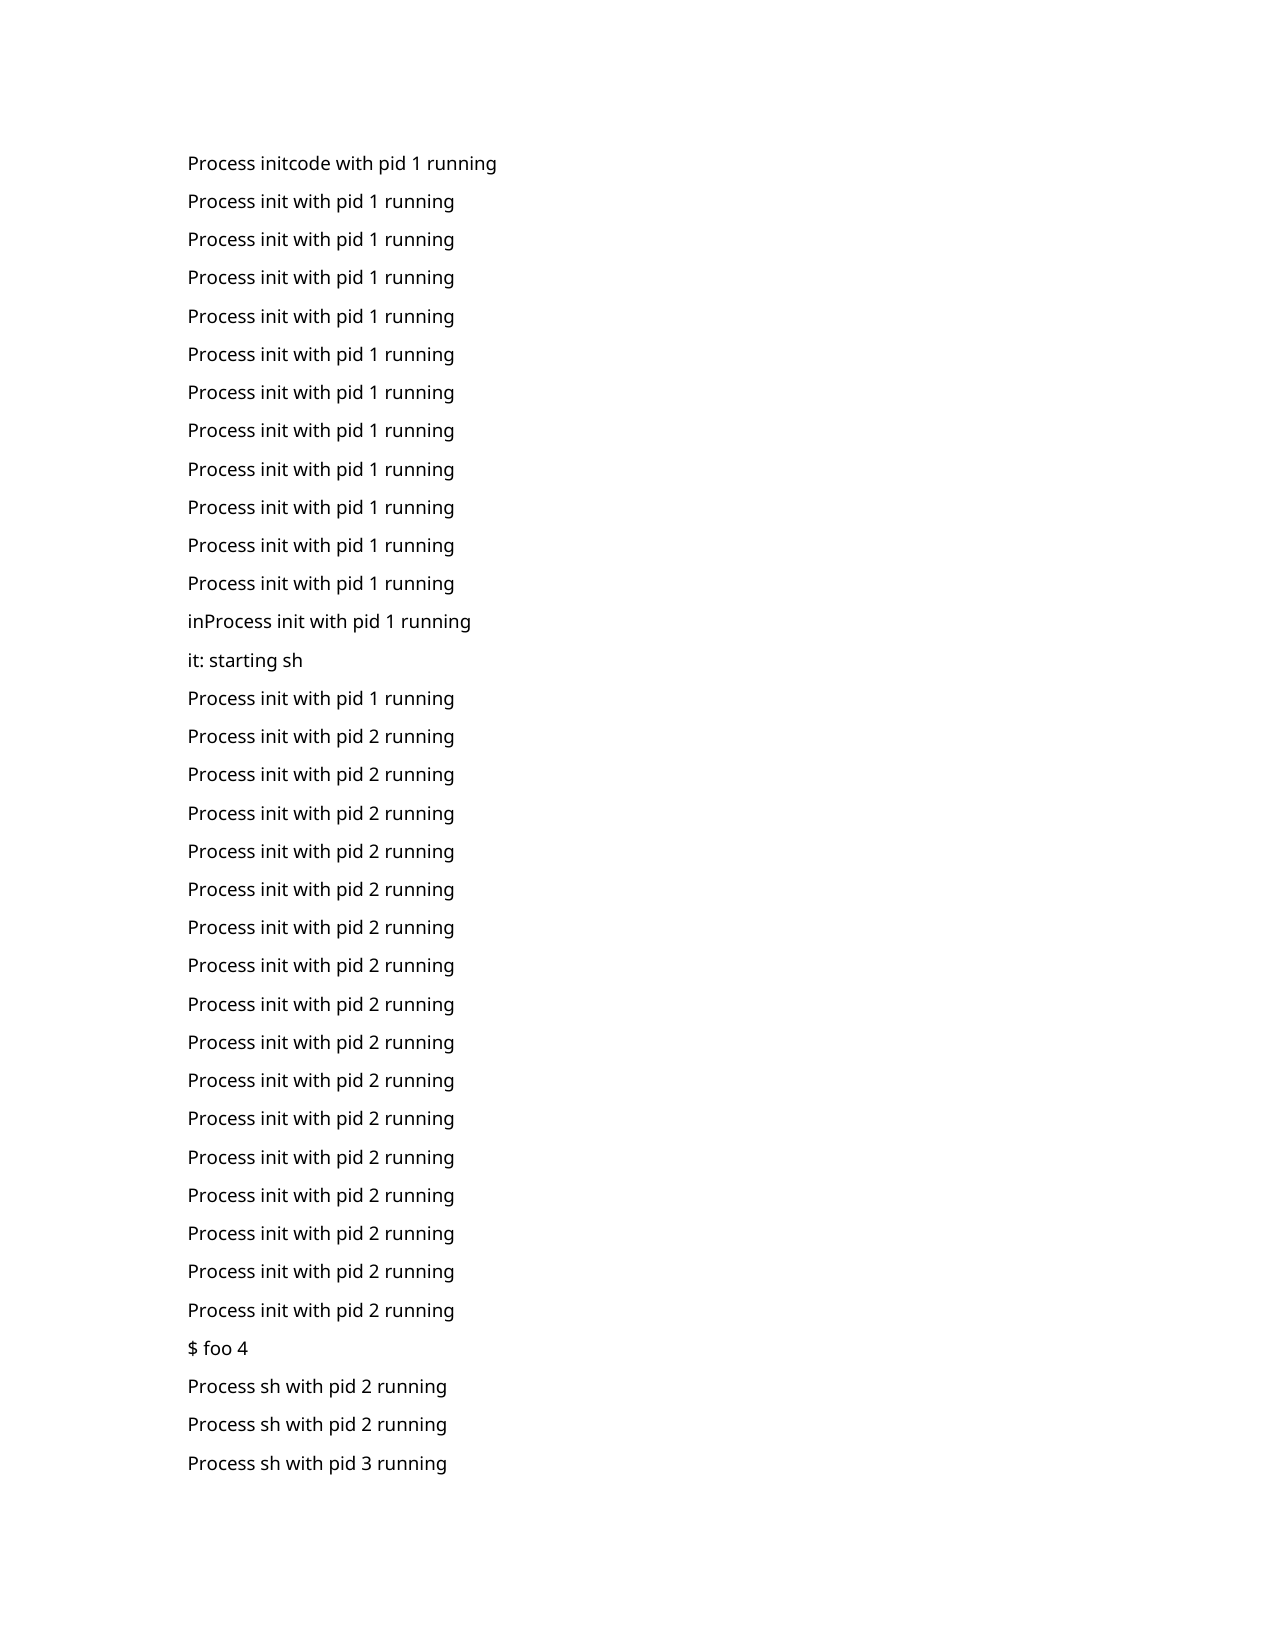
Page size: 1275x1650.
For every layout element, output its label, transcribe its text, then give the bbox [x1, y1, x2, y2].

text Process init with pid 2 running [187, 1106, 1125, 1131]
text Process init with pid 2 running [187, 876, 1125, 902]
text Process init with pid 1 running [187, 532, 1125, 558]
text Process sh with pid 3 running [187, 1450, 1125, 1475]
text Process init with pid 2 running [187, 1182, 1125, 1208]
text Process init with pid 2 running [187, 1144, 1125, 1169]
text Process init with pid 1 running [187, 341, 1125, 367]
text Process init with pid 2 running [187, 1067, 1125, 1093]
text Process init with pid 1 running [187, 379, 1125, 405]
text Process init with pid 2 running [187, 800, 1125, 825]
text Process init with pid 1 running [187, 456, 1125, 481]
text Process init with pid 2 running [187, 838, 1125, 864]
text Process init with pid 1 running [187, 226, 1125, 252]
text Process init with pid 2 running [187, 1259, 1125, 1284]
text Process init with pid 2 running [187, 991, 1125, 1017]
text inProcess init with pid 1 running [187, 609, 1125, 634]
text it: starting sh [187, 647, 1125, 672]
text Process init with pid 1 running [187, 571, 1125, 596]
text Process init with pid 1 running [187, 494, 1125, 519]
text Process init with pid 2 running [187, 914, 1125, 940]
text Process init with pid 2 running [187, 953, 1125, 978]
text Process sh with pid 2 running [187, 1373, 1125, 1399]
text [187, 150, 1125, 176]
text Process init with pid 1 running [187, 418, 1125, 443]
text Process init with pid 2 running [187, 723, 1125, 749]
text Process init with pid 2 running [187, 1029, 1125, 1055]
text Process init with pid 2 running [187, 762, 1125, 787]
text Process init with pid 1 running [187, 265, 1125, 290]
text Process sh with pid 2 running [187, 1412, 1125, 1437]
text Process init with pid 2 running [187, 1220, 1125, 1246]
text Process init with pid 1 running [187, 303, 1125, 328]
text $ foo 4 [187, 1335, 1125, 1361]
text Process init with pid 1 running [187, 685, 1125, 711]
text Process init with pid 1 running [187, 188, 1125, 214]
text Process init with pid 2 running [187, 1297, 1125, 1322]
